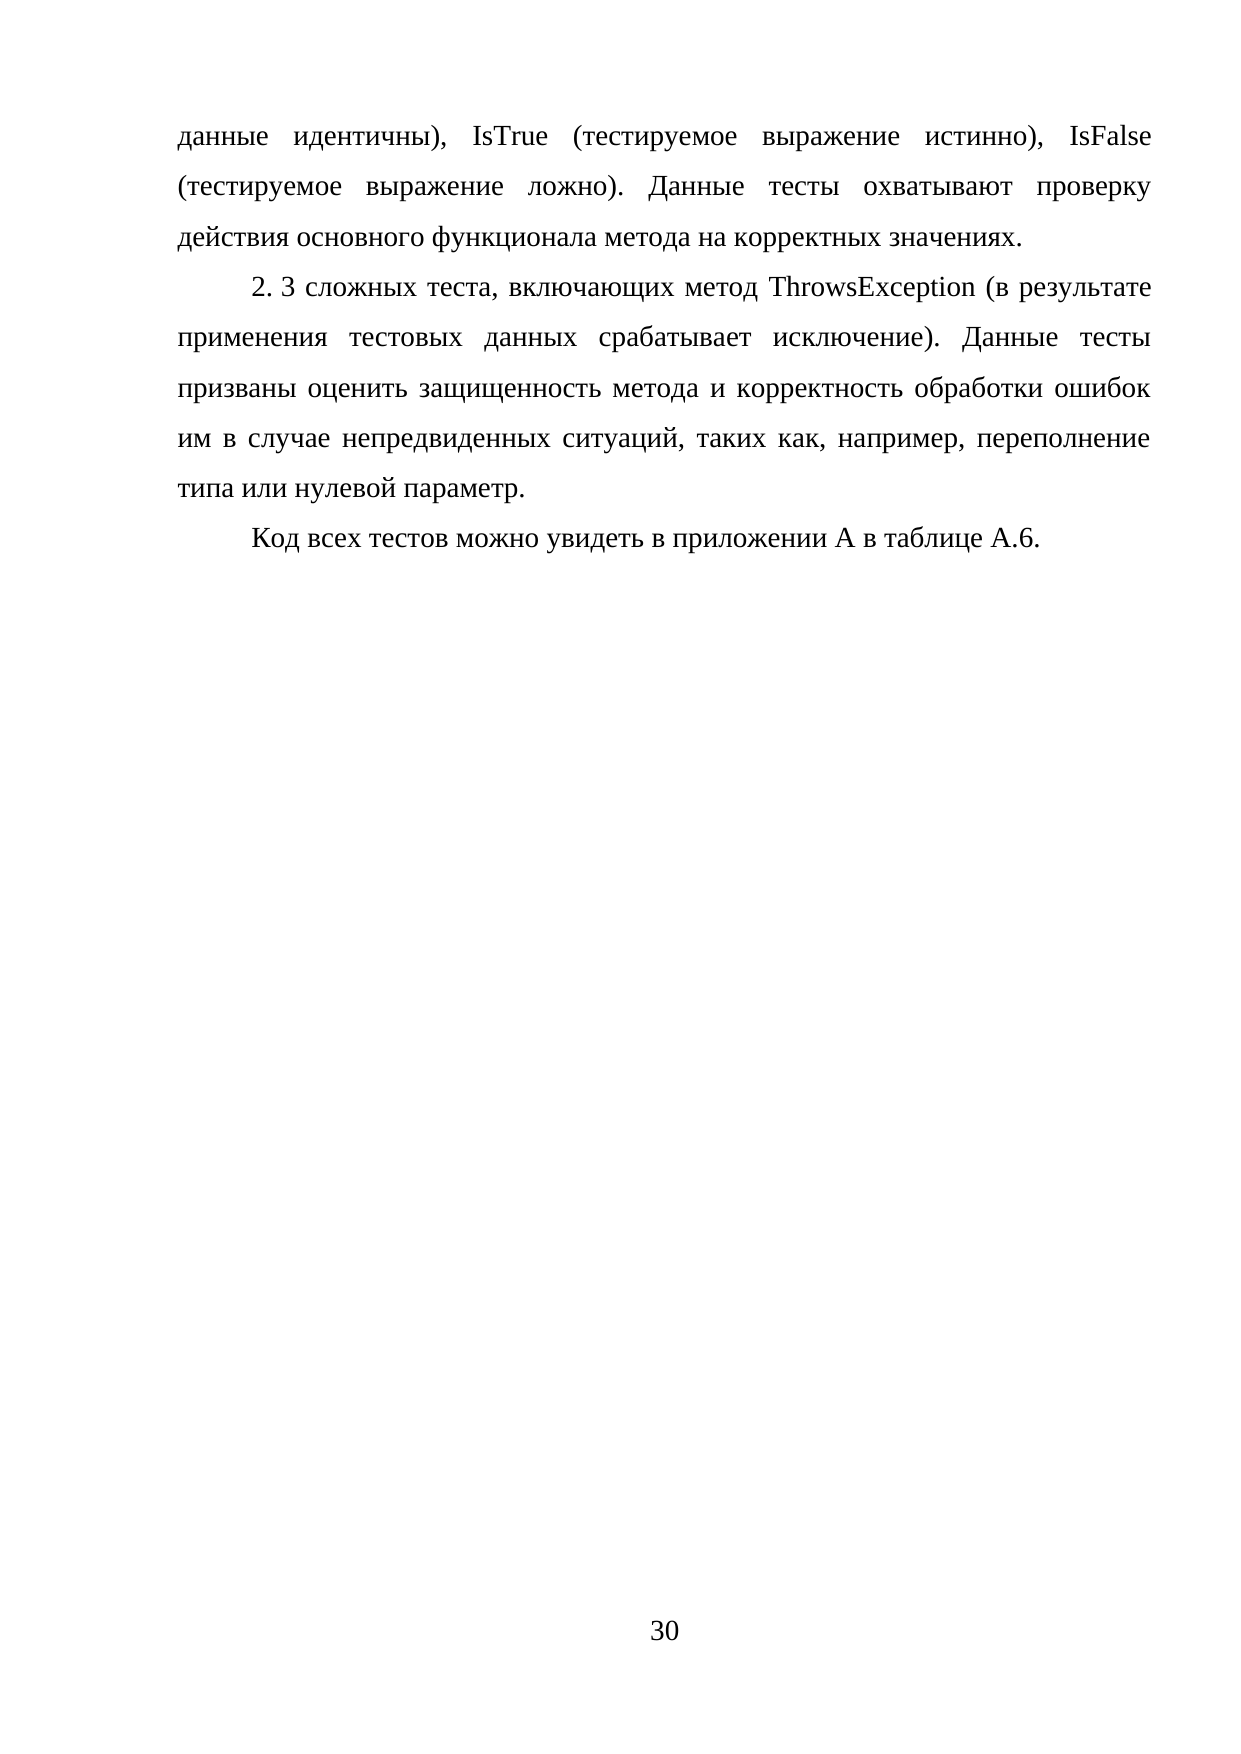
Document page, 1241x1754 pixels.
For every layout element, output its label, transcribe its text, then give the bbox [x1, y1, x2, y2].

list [177, 118, 1152, 252]
list Код всех тестов можно увидеть в приложении А в таблице А.6. [251, 521, 1152, 554]
list 3 сложных теста, включающих метод ThrowsException (в результате применения тестовых данных срабатывает исключение). Данные тесты призваны оценить защищенность метода и корректность обработки ошибок им в случае непредвиденных ситуаций, таких как, например, переполнение типа или нулевой параметр. [177, 269, 1152, 504]
